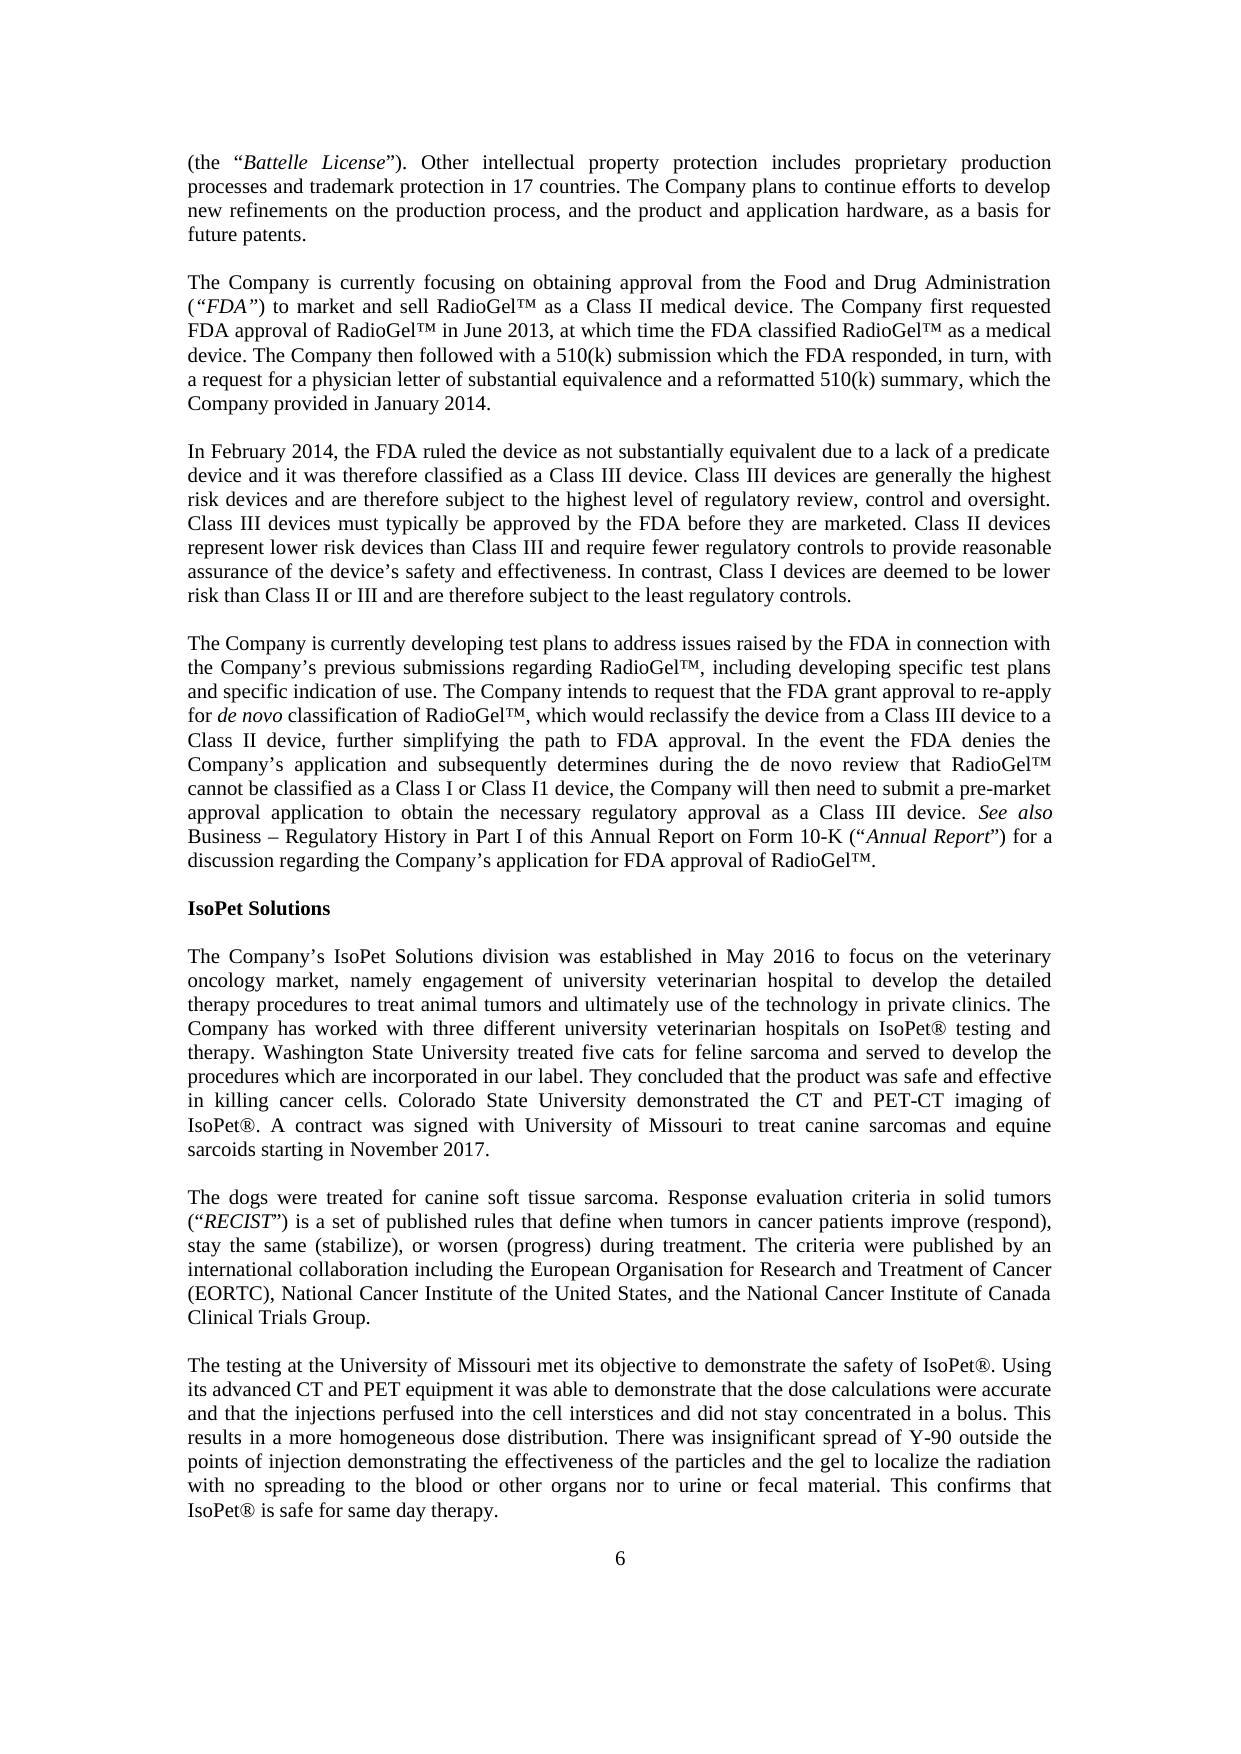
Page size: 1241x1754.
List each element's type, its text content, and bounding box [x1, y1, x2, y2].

text The dogs were treated for canine soft tissue sarcoma. Response evaluation criteria in solid tumors (“RECIST”) is a set of published rules that define when tumors in cancer patients improve (respond), stay the same (stabilize), or worsen (progress) during treatment. The criteria were published by an international collaboration including the European Organisation for Research and Treatment of Cancer (EORTC), National Cancer Institute of the United States, and the National Cancer Institute of Canada Clinical Trials Group. [187, 1185, 1053, 1329]
text In February 2014, the FDA ruled the device as not substantially equivalent due to a lack of a predicate device and it was therefore classified as a Class III device. Class III devices are generally the highest risk devices and are therefore subject to the highest level of regulatory review, control and oversight. Class III devices must typically be approved by the FDA before they are marketed. Class II devices represent lower risk devices than Class III and require fewer regulatory controls to provide reasonable assurance of the device’s safety and effectiveness. In contrast, Class I devices are deemed to be lower risk than Class II or III and are therefore subject to the least regulatory controls. [187, 439, 1053, 607]
text The testing at the University of Missouri met its objective to demonstrate the safety of IsoPet®. Using its advanced CT and PET equipment it was able to demonstrate that the dose calculations were accurate and that the injections perfused into the cell interstices and did not stay concentrated in a bolus. This results in a more homogeneous dose distribution. There was insignificant spread of Y-90 outside the points of injection demonstrating the effectiveness of the particles and the gel to localize the radiation with no spreading to the blood or other organs nor to urine or fecal material. This confirms that IsoPet® is safe for same day therapy. [187, 1353, 1053, 1522]
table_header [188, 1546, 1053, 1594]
text The Company is currently focusing on obtaining approval from the Food and Drug Administration (“FDA”) to market and sell RadioGel™ as a Class II medical device. The Company first requested FDA approval of RadioGel™ in June 2013, at which time the FDA classified RadioGel™ as a medical device. The Company then followed with a 510(k) submission which the FDA responded, in turn, with a request for a physician letter of substantial equivalence and a reformatted 510(k) summary, which the Company provided in January 2014. [187, 270, 1053, 415]
text The Company is currently developing test plans to address issues raised by the FDA in connection with the Company’s previous submissions regarding RadioGel™, including developing specific test plans and specific indication of use. The Company intends to request that the FDA grant approval to re-apply for de novo classification of RadioGel™, which would reclassify the device from a Class III device to a Class II device, further simplifying the path to FDA approval. In the event the FDA denies the Company’s application and subsequently determines during the de novo review that RadioGel™ cannot be classified as a Class I or Class I1 device, the Company will then need to submit a pre-market approval application to obtain the necessary regulatory approval as a Class III device. See also Business – Regulatory History in Part I of this Annual Report on Form 10-K (“Annual Report”) for a discussion regarding the Company’s application for FDA approval of RadioGel™. [187, 631, 1053, 872]
text IsoPet Solutions [187, 896, 1053, 920]
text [187, 150, 1053, 246]
text The Company’s IsoPet Solutions division was established in May 2016 to focus on the veterinary oncology market, namely engagement of university veterinarian hospital to develop the detailed therapy procedures to treat animal tumors and ultimately use of the technology in private clinics. The Company has worked with three different university veterinarian hospitals on IsoPet® testing and therapy. Washington State University treated five cats for feline sarcoma and served to develop the procedures which are incorporated in our label. They concluded that the product was safe and effective in killing cancer cells. Colorado State University demonstrated the CT and PET-CT imaging of IsoPet®. A contract was signed with University of Missouri to treat canine sarcomas and equine sarcoids starting in November 2017. [187, 944, 1053, 1161]
